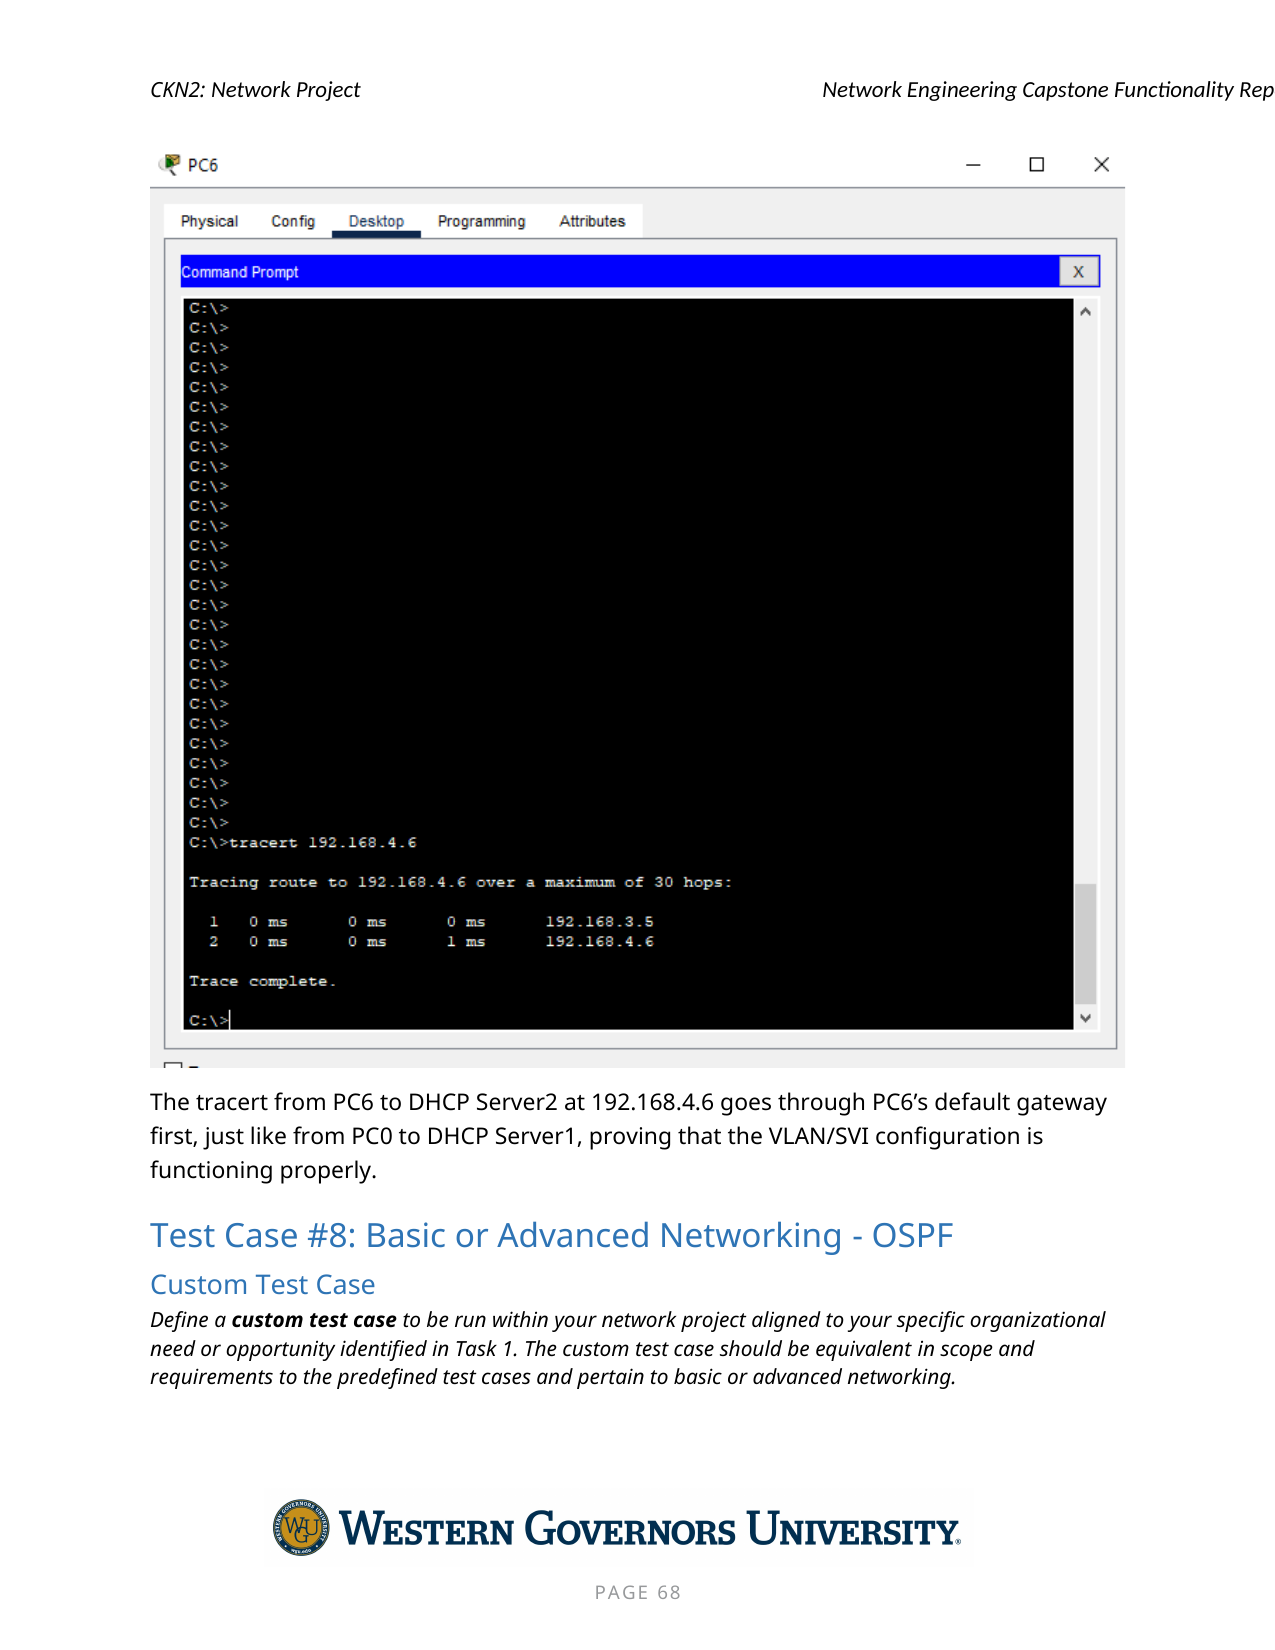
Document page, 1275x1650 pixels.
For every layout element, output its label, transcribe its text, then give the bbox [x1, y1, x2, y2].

picture [150, 150, 1125, 1068]
subtitle Test Case #8: Basic or Advanced Networking - OSPF [150, 1212, 1125, 1258]
text The tracert from PC6 to DHCP Server2 at 192.168.4.6 goes through PC6’s default gateway first, just like from PC0 to DHCP Server1, proving that the VLAN/SVI configuration is functioning properly. [150, 1086, 1125, 1185]
picture [263, 1488, 974, 1567]
text Define a custom test case to be run within your network project aligned to your specific organizational need or opportunity identified in Task 1. The custom test case should be equivalent in scope and requirements to the predefined test cases and pertain to basic or advanced networking. [150, 1305, 1125, 1391]
subtitle Custom Test Case [150, 1265, 1125, 1302]
